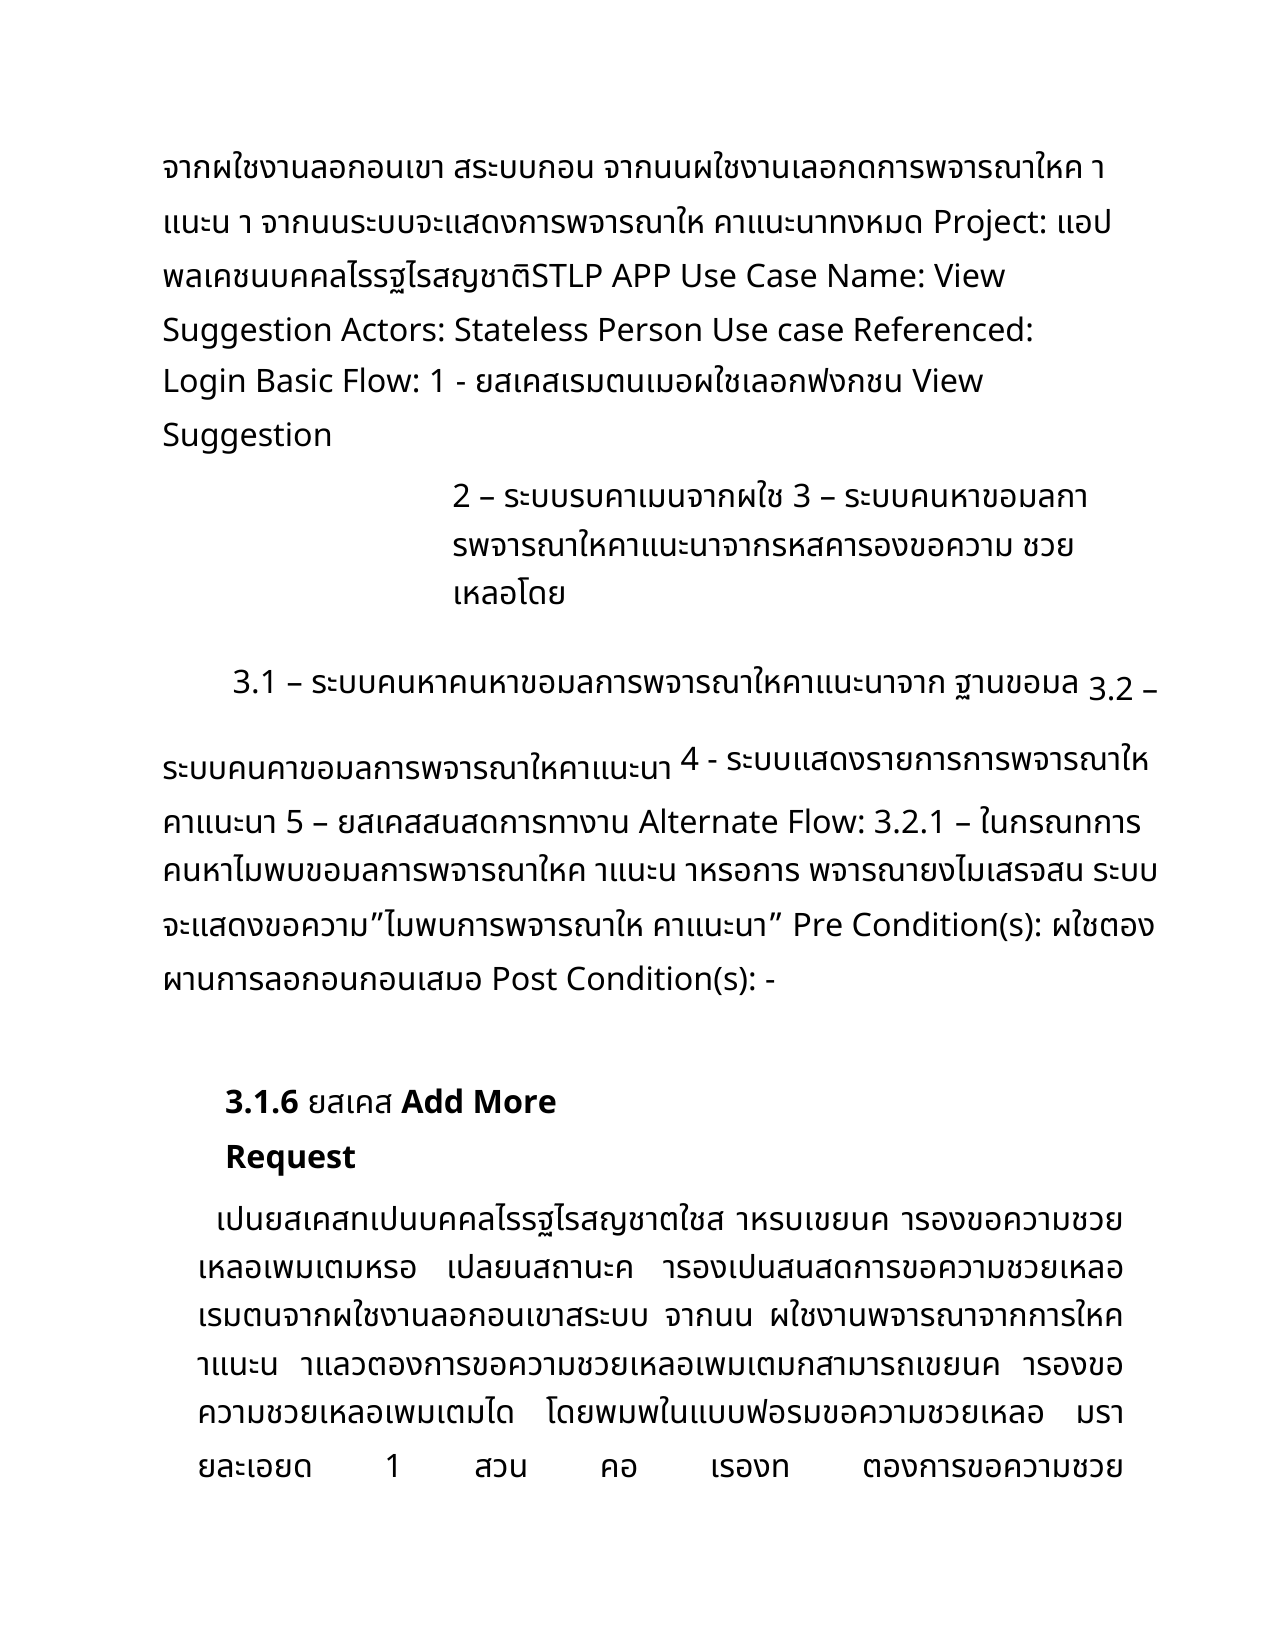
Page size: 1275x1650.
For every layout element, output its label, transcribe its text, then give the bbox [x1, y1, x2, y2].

text 3.1.6 ยสเคส Add More Request [225, 1079, 590, 1177]
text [197, 1201, 1124, 1491]
text 3.1 – ระบบคนหาคนหาขอมลการพจารณาใหคาแนะนาจาก ฐานขอมล 3.2 – ระบบคนคาขอมลการพจารณาใหคาแนะนา 4 - ระบบแสดงรายการการพจารณาใหคาแนะนา 5 – ยสเคสสนสดการทางาน Alternate Flow: 3.2.1 – ในกรณทการคนหาไมพบขอมลการพจารณาใหค าแนะน าหรอการ พจารณายงไมเสรจสน ระบบจะแสดงขอความ”ไมพบการพจารณาให คาแนะนา” Pre Condition(s): ผใชตองผานการลอกอนกอนเสมอ Post Condition(s): - [162, 634, 1162, 1003]
text 2 – ระบบรบคาเมนจากผใช 3 – ระบบคนหาขอมลการพจารณาใหคาแนะนาจากรหสคารองขอความ ชวยเหลอโดย [452, 473, 1103, 617]
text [162, 150, 1125, 456]
